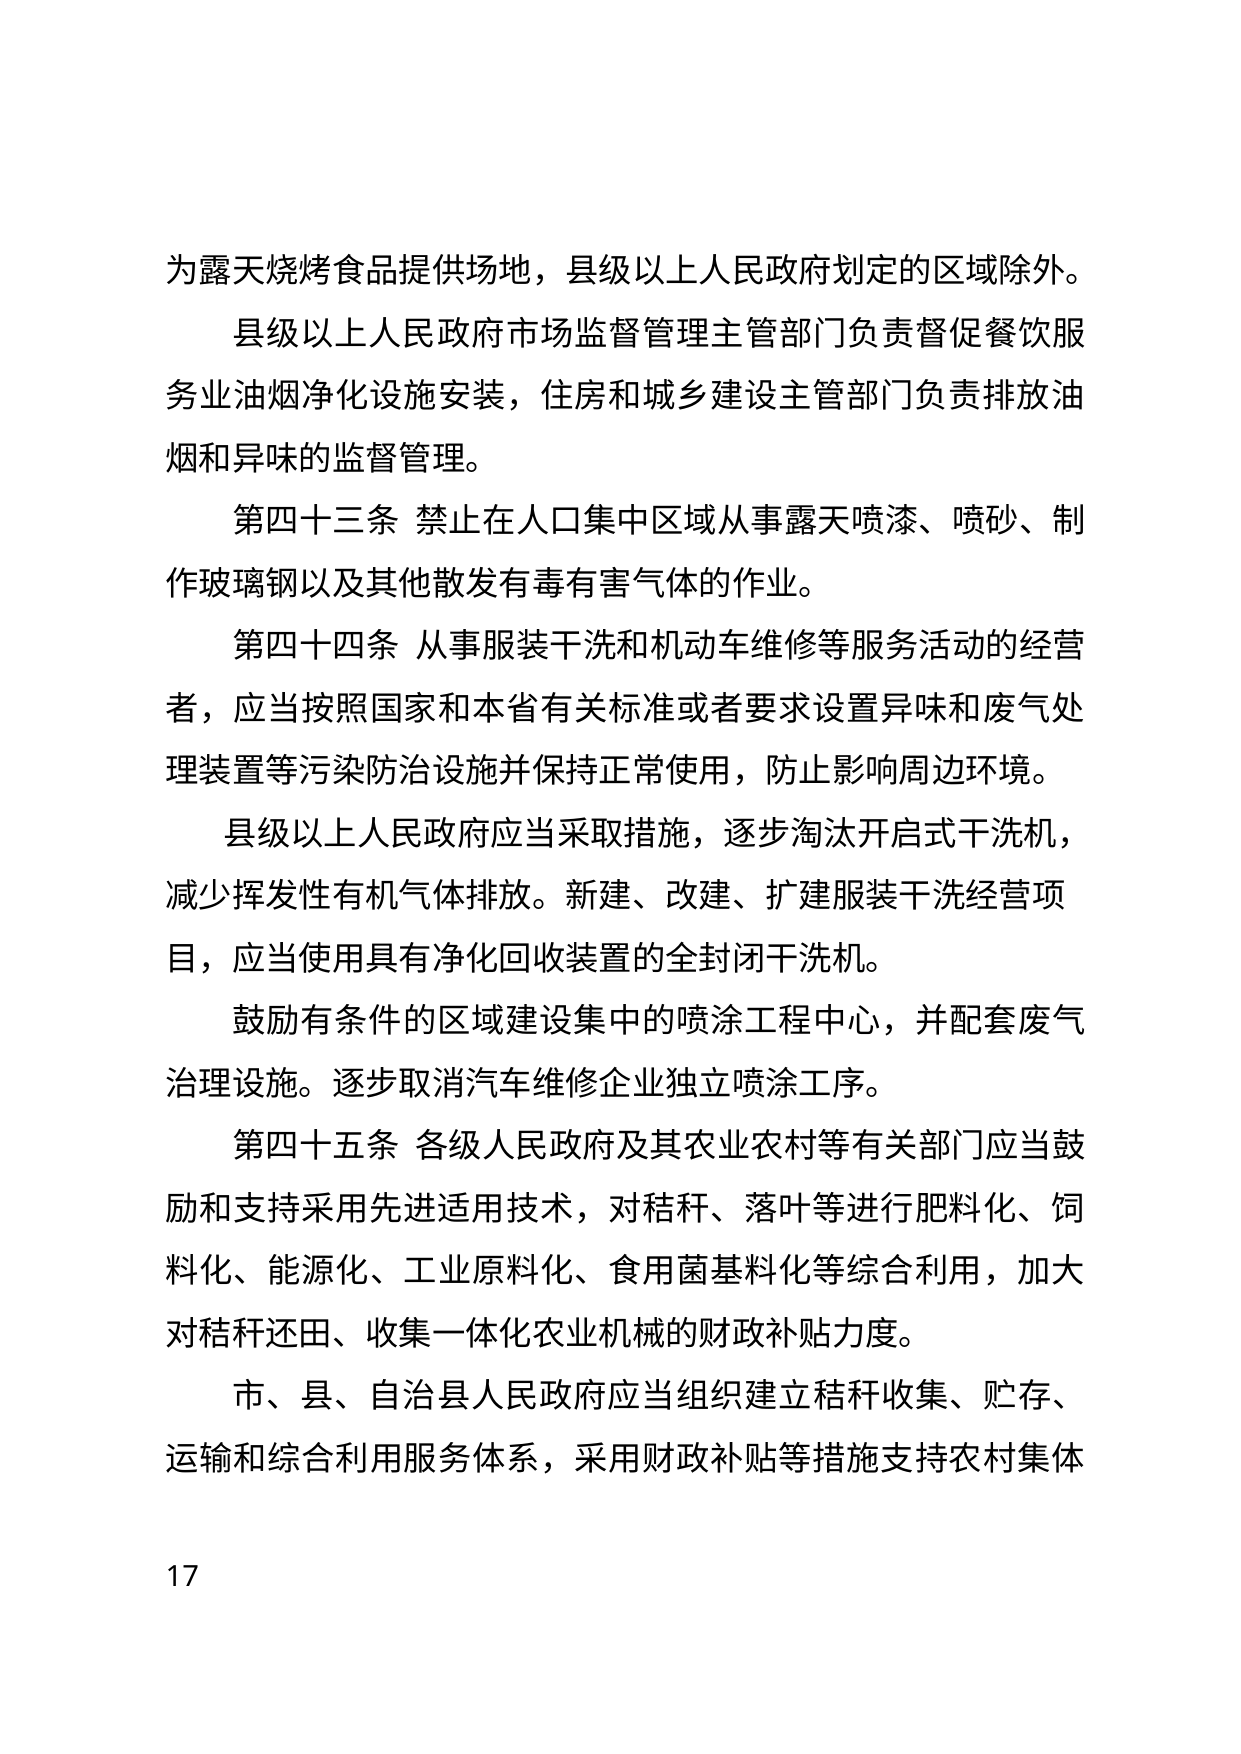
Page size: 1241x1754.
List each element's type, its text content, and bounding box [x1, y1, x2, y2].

text 第四十四条 从事服装干洗和机动车维修等服务活动的经营者，应当按照国家和本省有关标准或者要求设置异味和废气处理装置等污染防治设施并保持正常使用，防止影响周边环境。 [165, 608, 1087, 795]
text 第四十五条 各级人民政府及其农业农村等有关部门应当鼓励和支持采用先进适用技术，对秸秆、落叶等进行肥料化、饲料化、能源化、工业原料化、食用菌基料化等综合利用，加大对秸秆还田、收集一体化农业机械的财政补贴力度。 [165, 1108, 1087, 1358]
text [165, 233, 1087, 295]
text 鼓励有条件的区域建设集中的喷涂工程中心，并配套废气治理设施。逐步取消汽车维修企业独立喷涂工序。 [165, 983, 1087, 1108]
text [165, 1358, 1087, 1483]
text 县级以上人民政府市场监督管理主管部门负责督促餐饮服务业油烟净化设施安装，住房和城乡建设主管部门负责排放油烟和异味的监督管理。 [165, 295, 1087, 483]
text 第四十三条 禁止在人口集中区域从事露天喷漆、喷砂、制作玻璃钢以及其他散发有毒有害气体的作业。 [165, 483, 1087, 608]
text 县级以上人民政府应当采取措施，逐步淘汰开启式干洗机，减少挥发性有机气体排放。新建、改建、扩建服装干洗经营项目，应当使用具有净化回收装置的全封闭干洗机。 [165, 795, 1087, 983]
